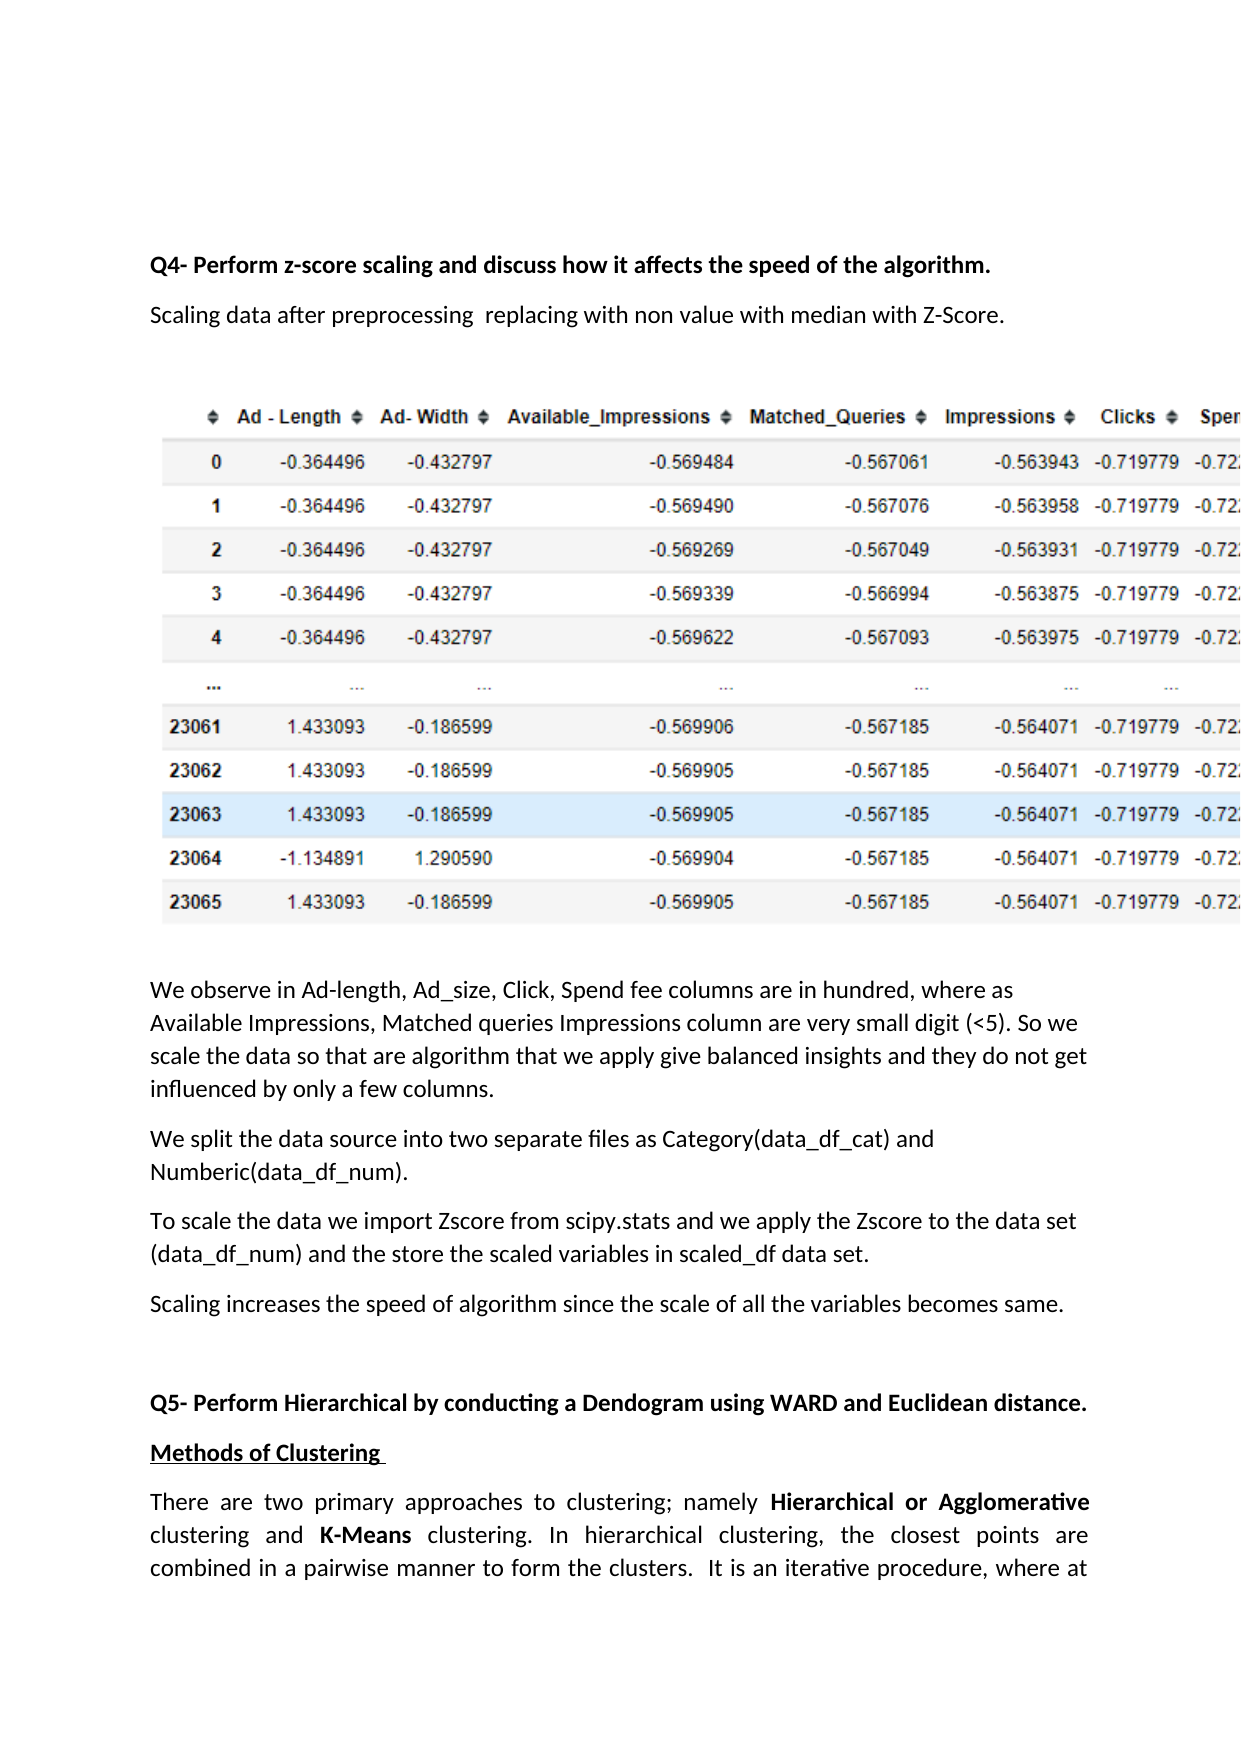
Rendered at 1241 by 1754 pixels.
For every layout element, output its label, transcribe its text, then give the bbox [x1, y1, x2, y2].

text Scaling data after preprocessing replacing with non value with median with Z-Score. [150, 299, 1090, 329]
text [150, 1486, 1090, 1583]
text Q5- Perform Hierarchical by conducting a Dendogram using WARD and Euclidean distance. [150, 1387, 1090, 1418]
picture [150, 397, 1241, 956]
text Scaling increases the speed of algorithm since the scale of all the variables becomes same. [150, 1288, 1090, 1318]
text Methods of Clustering [150, 1437, 1090, 1467]
text To scale the data we import Zscore from scipy.stats and we apply the Zscore to the data set (data_df_num) and the store the scaled variables in scaled_df data set. [150, 1206, 1090, 1269]
text Q4- Perform z-score scaling and discuss how it affects the speed of the algorithm. [150, 249, 1090, 280]
text We observe in Ad-length, Ad_size, Click, Spend fee columns are in hundred, where as Available Impressions, Matched queries Impressions column are very small digit (<5). So we scale the data so that are algorithm that we apply give balanced insights and they do not get influenced by only a few columns. [150, 975, 1090, 1104]
text We split the data source into two separate files as Category(data_df_cat) and Numberic(data_df_num). [150, 1123, 1090, 1186]
